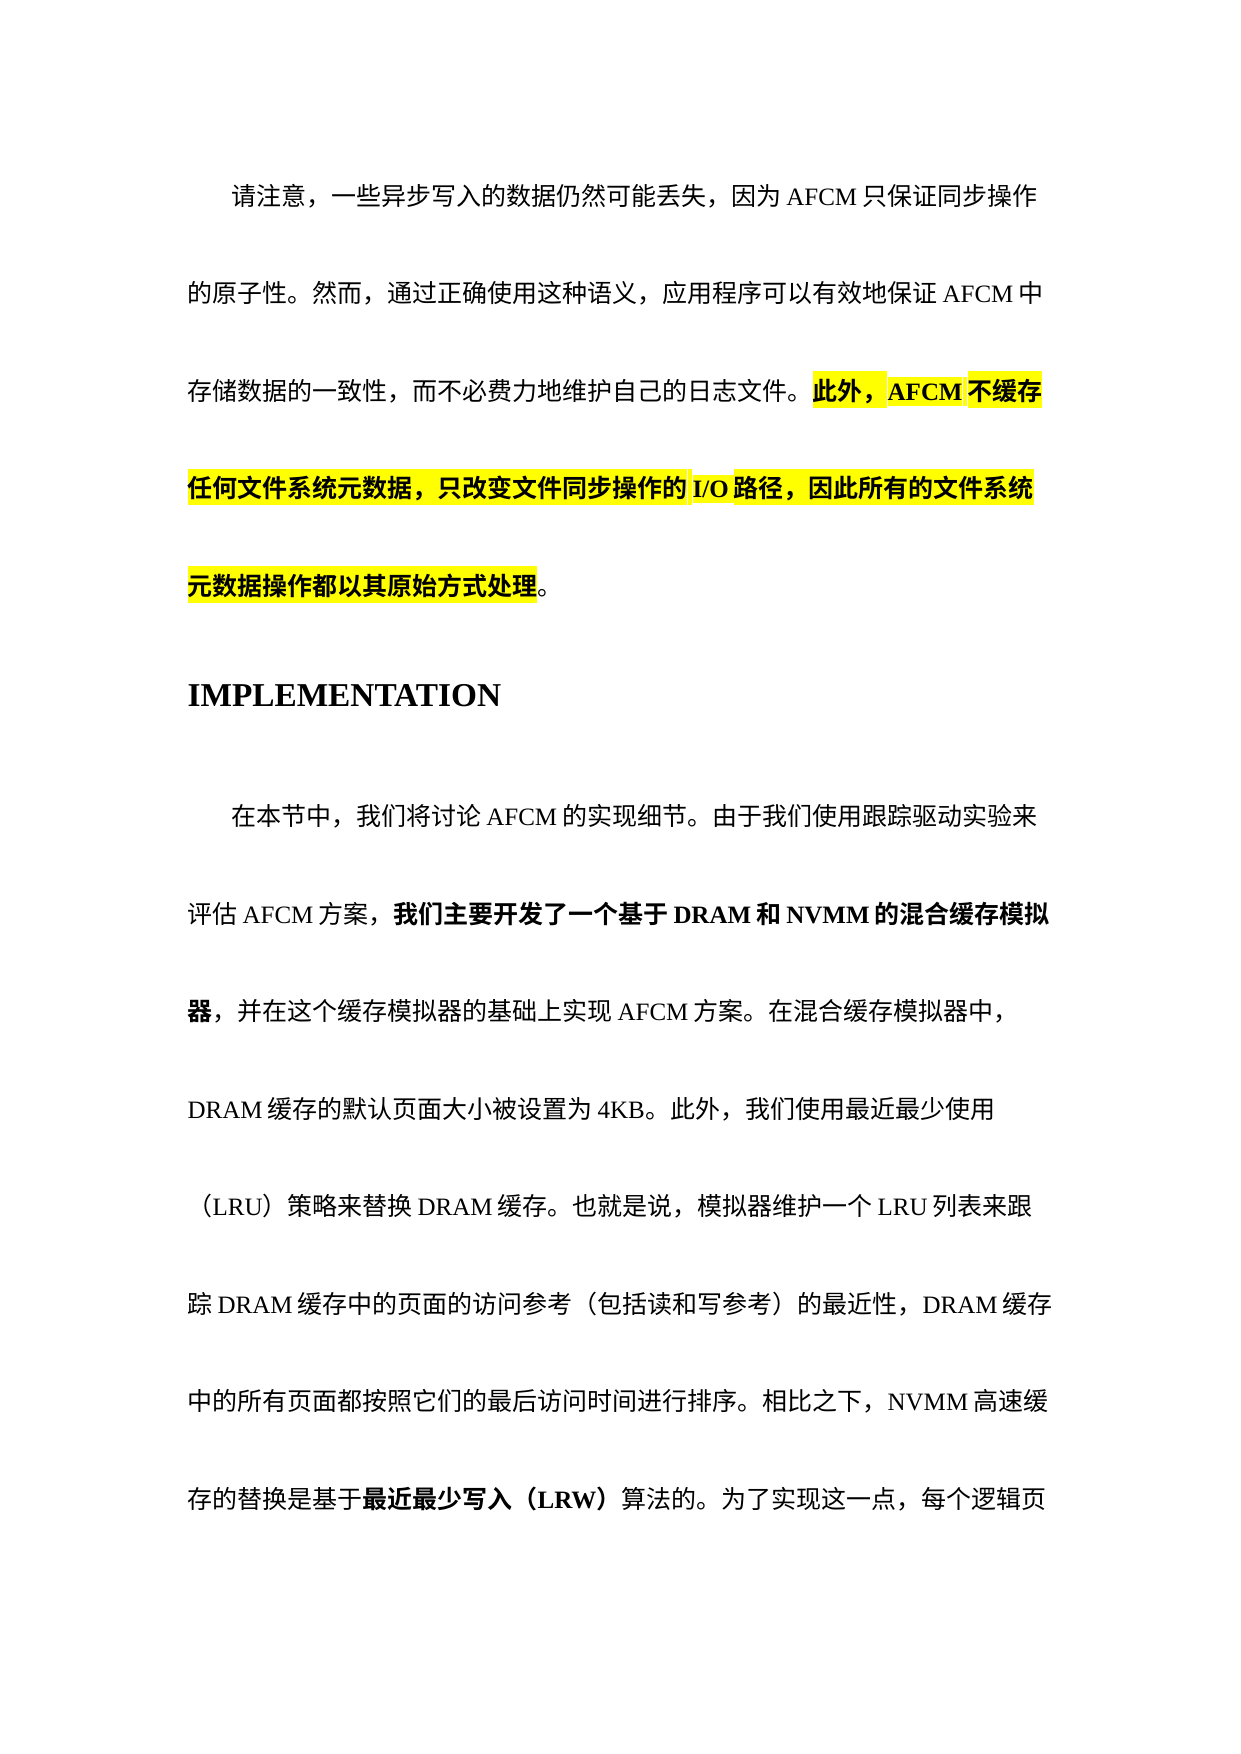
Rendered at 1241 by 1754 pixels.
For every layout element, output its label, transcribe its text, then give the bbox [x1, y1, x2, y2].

subtitle IMPLEMENTATION [187, 662, 1053, 727]
text 请注意，一些异步写入的数据仍然可能丢失，因为AFCM只保证同步操作的原子性。然而，通过正确使用这种语义，应用程序可以有效地保证AFCM中存储数据的一致性，而不必费力地维护自己的日志文件。此外，AFCM不缓存任何文件系统元数据，只改变文件同步操作的I/O路径，因此所有的文件系统元数据操作都以其原始方式处理。 [187, 162, 1053, 617]
